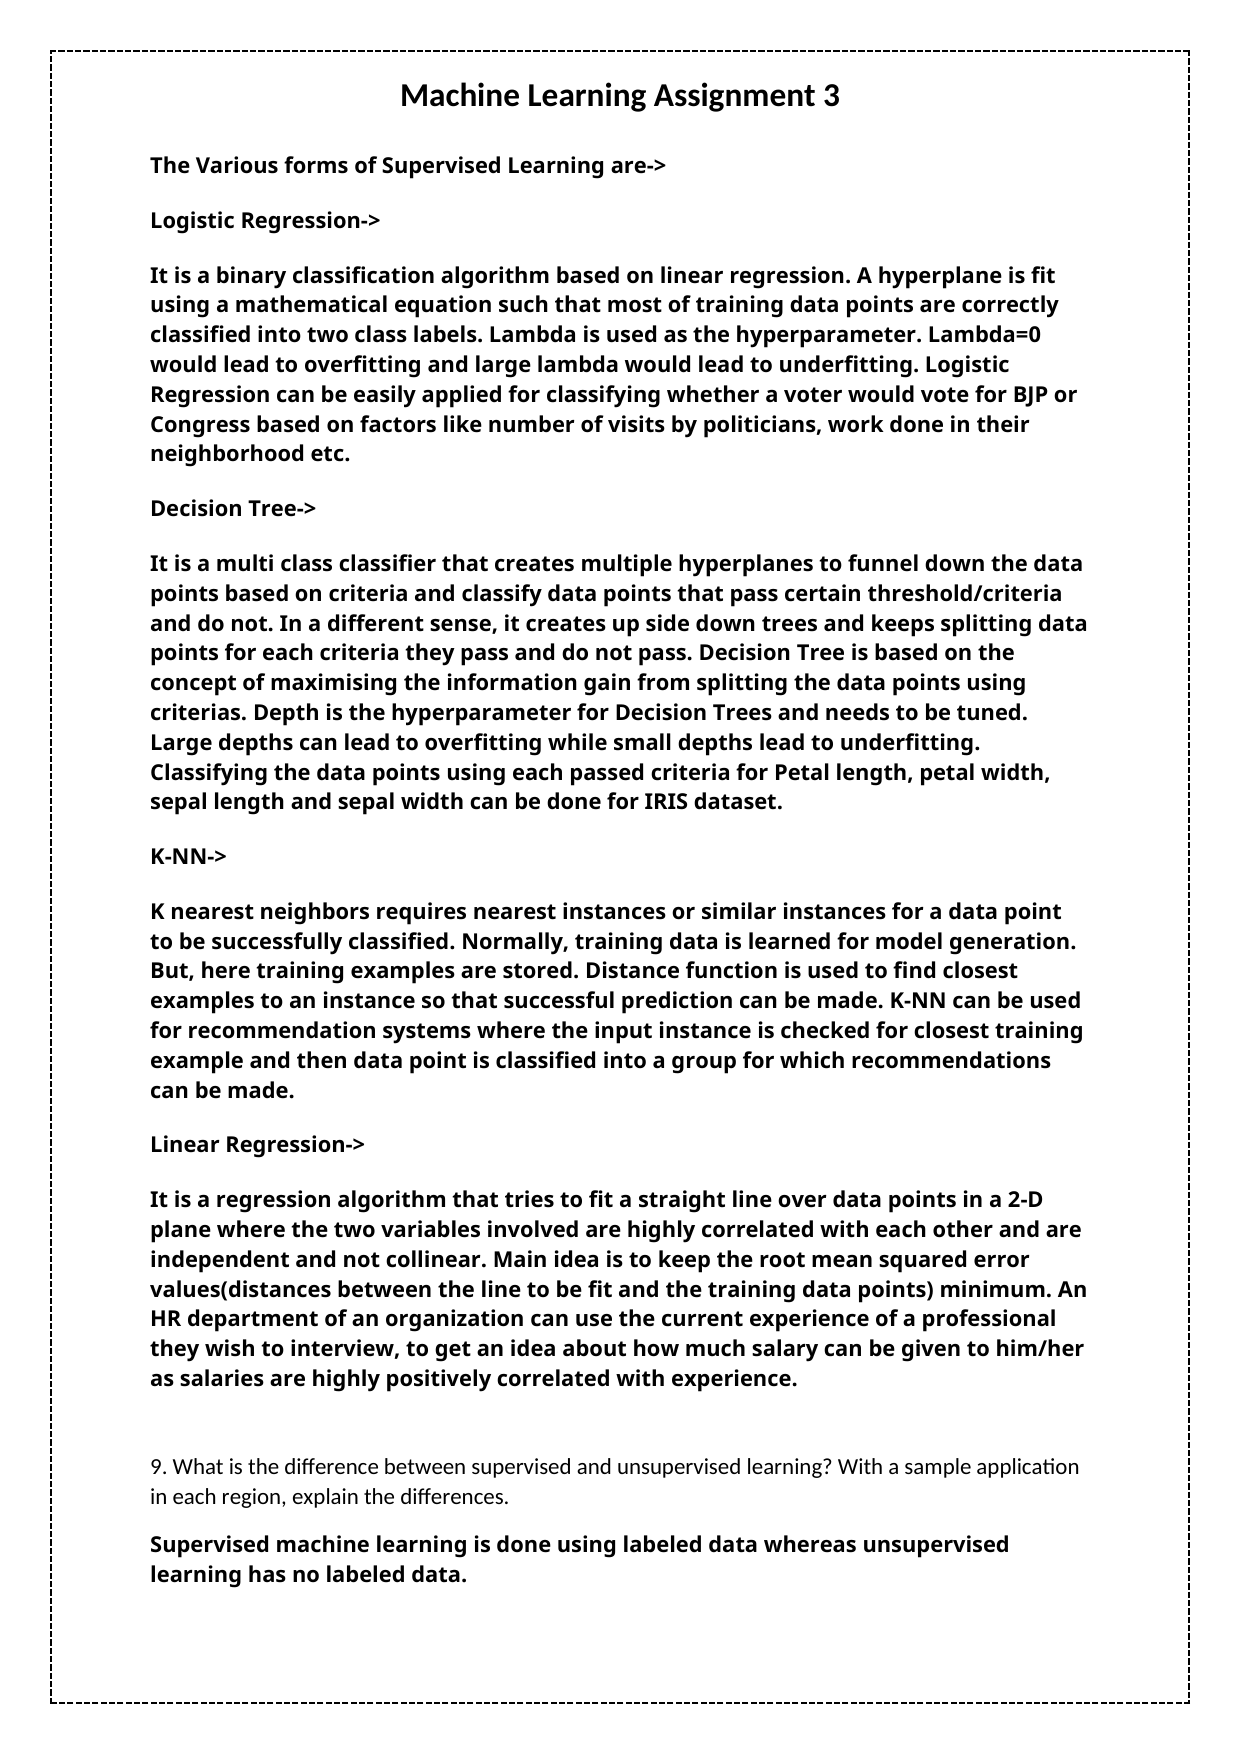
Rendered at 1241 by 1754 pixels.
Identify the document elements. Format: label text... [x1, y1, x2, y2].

text K nearest neighbors requires nearest instances or similar instances for a data point to be successfully classified. Normally, training data is learned for model generation. But, here training examples are stored. Distance function is used to find closest examples to an instance so that successful prediction can be made. K-NN can be used for recommendation systems where the input instance is checked for closest training example and then data point is classified into a group for which recommendations can be made. [150, 896, 1090, 1104]
text Linear Regression-> [150, 1129, 1090, 1159]
text Logistic Regression-> [150, 205, 1090, 234]
text The Various forms of Supervised Learning are-> [150, 150, 1090, 180]
text Decision Tree-> [150, 493, 1090, 523]
text K-NN-> [150, 841, 1090, 871]
text 9. What is the difference between supervised and unsupervised learning? With a sample application in each region, explain the differences. [150, 1452, 1090, 1510]
text It is a regression algorithm that tries to fit a straight line over data points in a 2-D plane where the two variables involved are highly correlated with each other and are independent and not collinear. Main idea is to keep the root mean squared error values(distances between the line to be fit and the training data points) minimum. An HR department of an organization can use the current experience of a professional they wish to interview, to get an idea about how much salary can be given to him/her as salaries are highly positively correlated with experience. [150, 1184, 1090, 1393]
text It is a binary classification algorithm based on linear regression. A hyperplane is fit using a mathematical equation such that most of training data points are correctly classified into two class labels. Lambda is used as the hyperparameter. Lambda=0 would lead to overfitting and large lambda would lead to underfitting. Logistic Regression can be easily applied for classifying whether a voter would vote for BJP or Congress based on factors like number of visits by politicians, work done in their neighborhood etc. [150, 259, 1090, 468]
text It is a multi class classifier that creates multiple hyperplanes to funnel down the data points based on criteria and classify data points that pass certain threshold/criteria and do not. In a different sense, it creates up side down trees and keeps splitting data points for each criteria they pass and do not pass. Decision Tree is based on the concept of maximising the information gain from splitting the data points using criterias. Depth is the hyperparameter for Decision Trees and needs to be tuned. Large depths can lead to overfitting while small depths lead to underfitting. Classifying the data points using each passed criteria for Petal length, petal width, sepal length and sepal width can be done for IRIS dataset. [150, 548, 1090, 816]
text Supervised machine learning is done using labeled data whereas unsupervised learning has no labeled data. [150, 1529, 1090, 1589]
